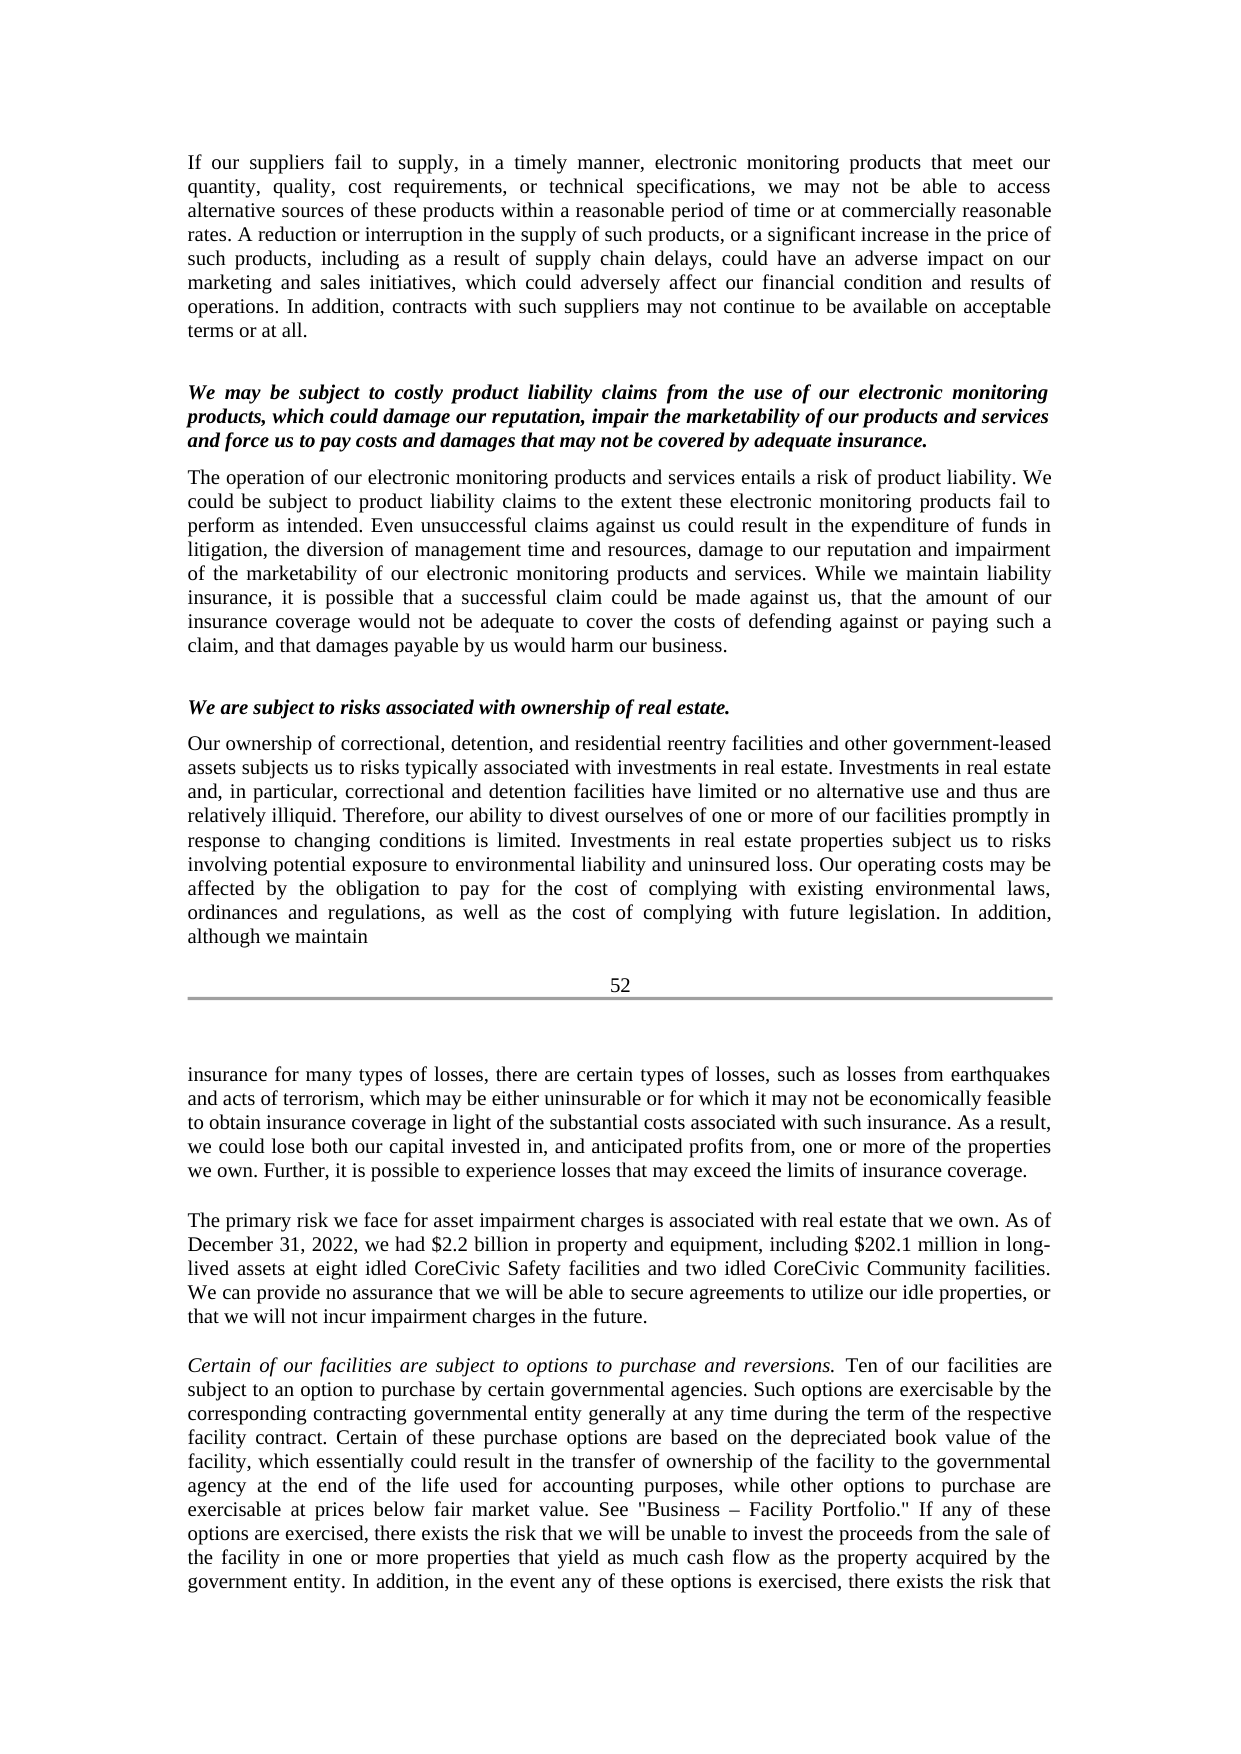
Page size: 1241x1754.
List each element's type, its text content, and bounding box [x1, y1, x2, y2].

text Our ownership of correctional, detention, and residential reentry facilities and other government-leased assets subjects us to risks typically associated with investments in real estate. Investments in real estate and, in particular, correctional and detention facilities have limited or no alternative use and thus are relatively illiquid. Therefore, our ability to divest ourselves of one or more of our facilities promptly in response to changing conditions is limited. Investments in real estate properties subject us to risks involving potential exposure to environmental liability and uninsured loss. Our operating costs may be affected by the obligation to pay for the cost of complying with existing environmental laws, ordinances and regulations, as well as the cost of complying with future legislation. In addition, although we maintain [187, 731, 1053, 948]
text 52 [187, 973, 1053, 996]
text insurance for many types of losses, there are certain types of losses, such as losses from earthquakes and acts of terrorism, which may be either uninsurable or for which it may not be economically feasible to obtain insurance coverage in light of the substantial costs associated with such insurance. As a result, we could lose both our capital invested in, and anticipated profits from, one or more of the properties we own. Further, it is possible to experience losses that may exceed the limits of insurance coverage. [187, 1062, 1053, 1182]
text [187, 1353, 1053, 1593]
text We may be subject to costly product liability claims from the use of our electronic monitoring products, which could damage our reputation, impair the marketability of our products and services and force us to pay costs and damages that may not be covered by adequate insurance. [187, 380, 1053, 452]
text The operation of our electronic monitoring products and services entails a risk of product liability. We could be subject to product liability claims to the extent these electronic monitoring products fail to perform as intended. Even unsuccessful claims against us could result in the expenditure of funds in litigation, the diversion of management time and resources, damage to our reputation and impairment of the marketability of our electronic monitoring products and services. While we maintain liability insurance, it is possible that a successful claim could be made against us, that the amount of our insurance coverage would not be adequate to cover the costs of defending against or paying such a claim, and that damages payable by us would harm our business. [187, 465, 1053, 657]
text The primary risk we face for asset impairment charges is associated with real estate that we own. As of December 31, 2022, we had $2.2 billion in property and equipment, including $202.1 million in long-lived assets at eight idled CoreCivic Safety facilities and two idled CoreCivic Community facilities. We can provide no assurance that we will be able to secure agreements to utilize our idle properties, or that we will not incur impairment charges in the future. [187, 1207, 1053, 1328]
text We are subject to risks associated with ownership of real estate. [187, 695, 1053, 719]
text If our suppliers fail to supply, in a timely manner, electronic monitoring products that meet our quantity, quality, cost requirements, or technical specifications, we may not be able to access alternative sources of these products within a reasonable period of time or at commercially reasonable rates. A reduction or interruption in the supply of such products, or a significant increase in the price of such products, including as a result of supply chain delays, could have an adverse impact on our marketing and sales initiatives, which could adversely affect our financial condition and results of operations. In addition, contracts with such suppliers may not continue to be available on acceptable terms or at all. [187, 150, 1053, 342]
